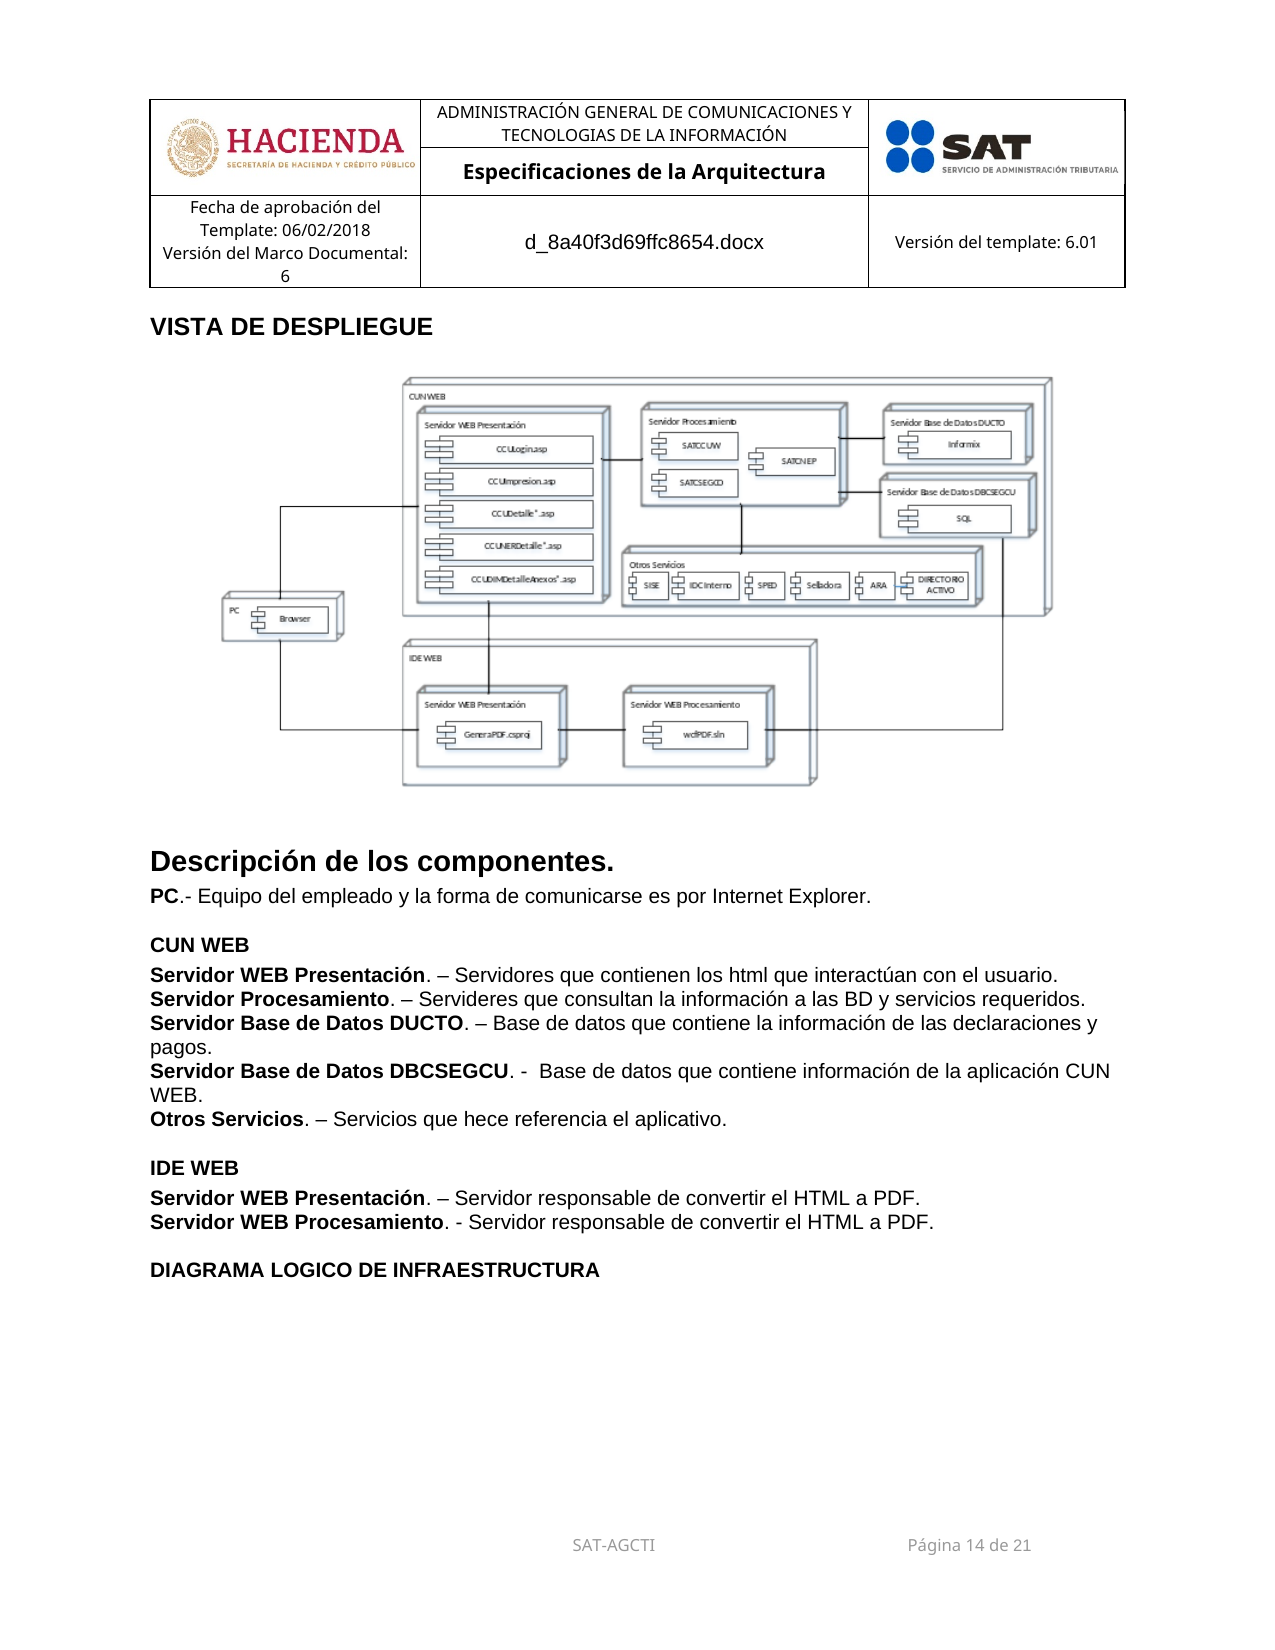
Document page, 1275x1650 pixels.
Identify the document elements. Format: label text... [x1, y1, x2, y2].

text Servidor Base de Datos DBCSEGCU. - Base de datos que contiene información de la aplicación CUN WEB. [150, 1059, 1125, 1107]
subtitle IDE WEB [150, 1156, 1125, 1179]
picture [161, 110, 420, 185]
text Servidor Base de Datos DUCTO. – Base de datos que contiene la información de las declaraciones y pagos. [150, 1011, 1125, 1059]
text Servidor WEB Presentación. – Servidor responsable de convertir el HTML a PDF. [150, 1186, 1125, 1210]
subtitle Vista de despliegue [150, 312, 1125, 341]
text Servidor WEB Procesamiento. - Servidor responsable de convertir el HTML a PDF. [150, 1210, 1125, 1234]
text DIAGRAMA LOGICO DE INFRAESTRUCTURA [150, 1258, 1125, 1282]
text PC.- Equipo del empleado y la forma de comunicarse es por Internet Explorer. [150, 884, 1125, 908]
subtitle Descripción de los componentes. [150, 844, 1125, 877]
text Servidor WEB Presentación. – Servidores que contienen los html que interactúan con el usuario. [150, 963, 1125, 987]
picture [879, 111, 1125, 184]
text Servidor Procesamiento. – Servideres que consultan la información a las BD y servicios requeridos. [150, 987, 1125, 1011]
subtitle CUN WEB [150, 933, 1125, 957]
text Otros Servicios. – Servicios que hece referencia el aplicativo. [150, 1107, 1125, 1131]
